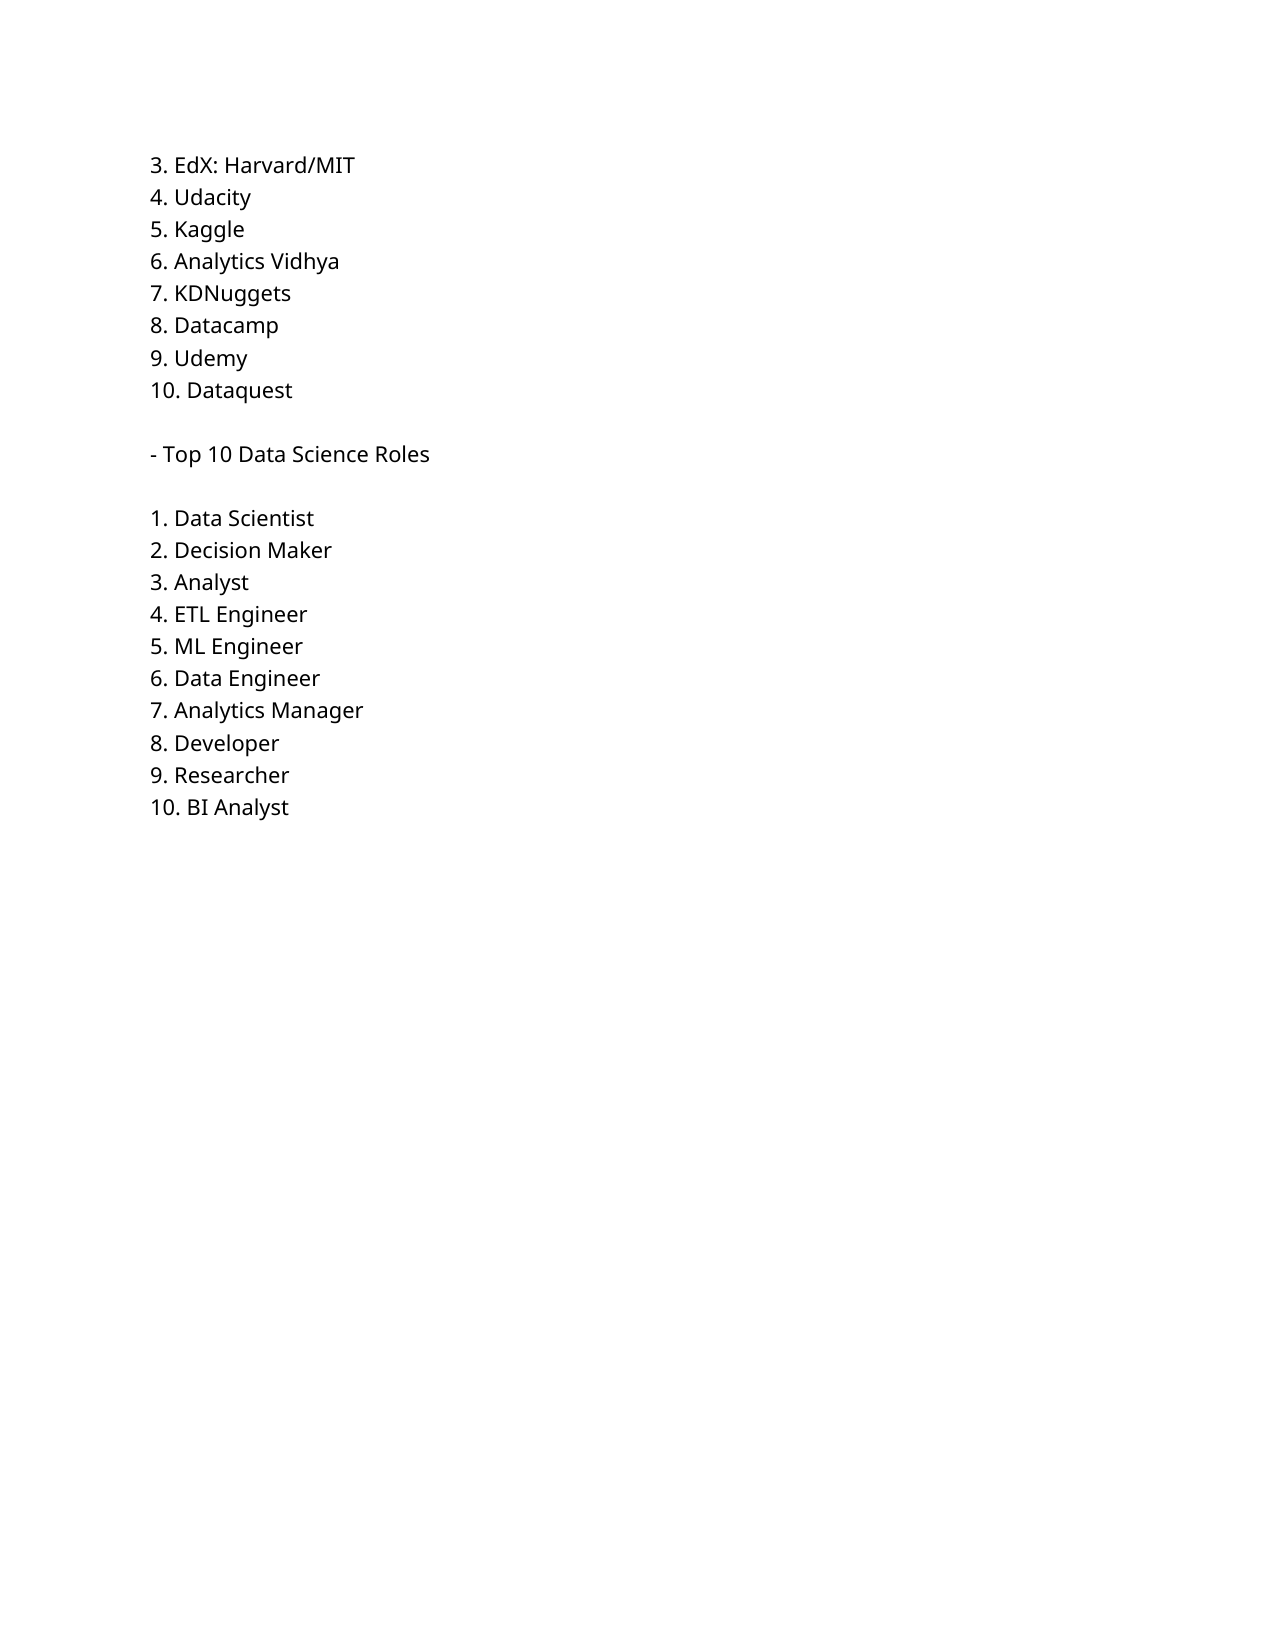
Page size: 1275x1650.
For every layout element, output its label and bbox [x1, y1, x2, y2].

text [150, 150, 1125, 852]
